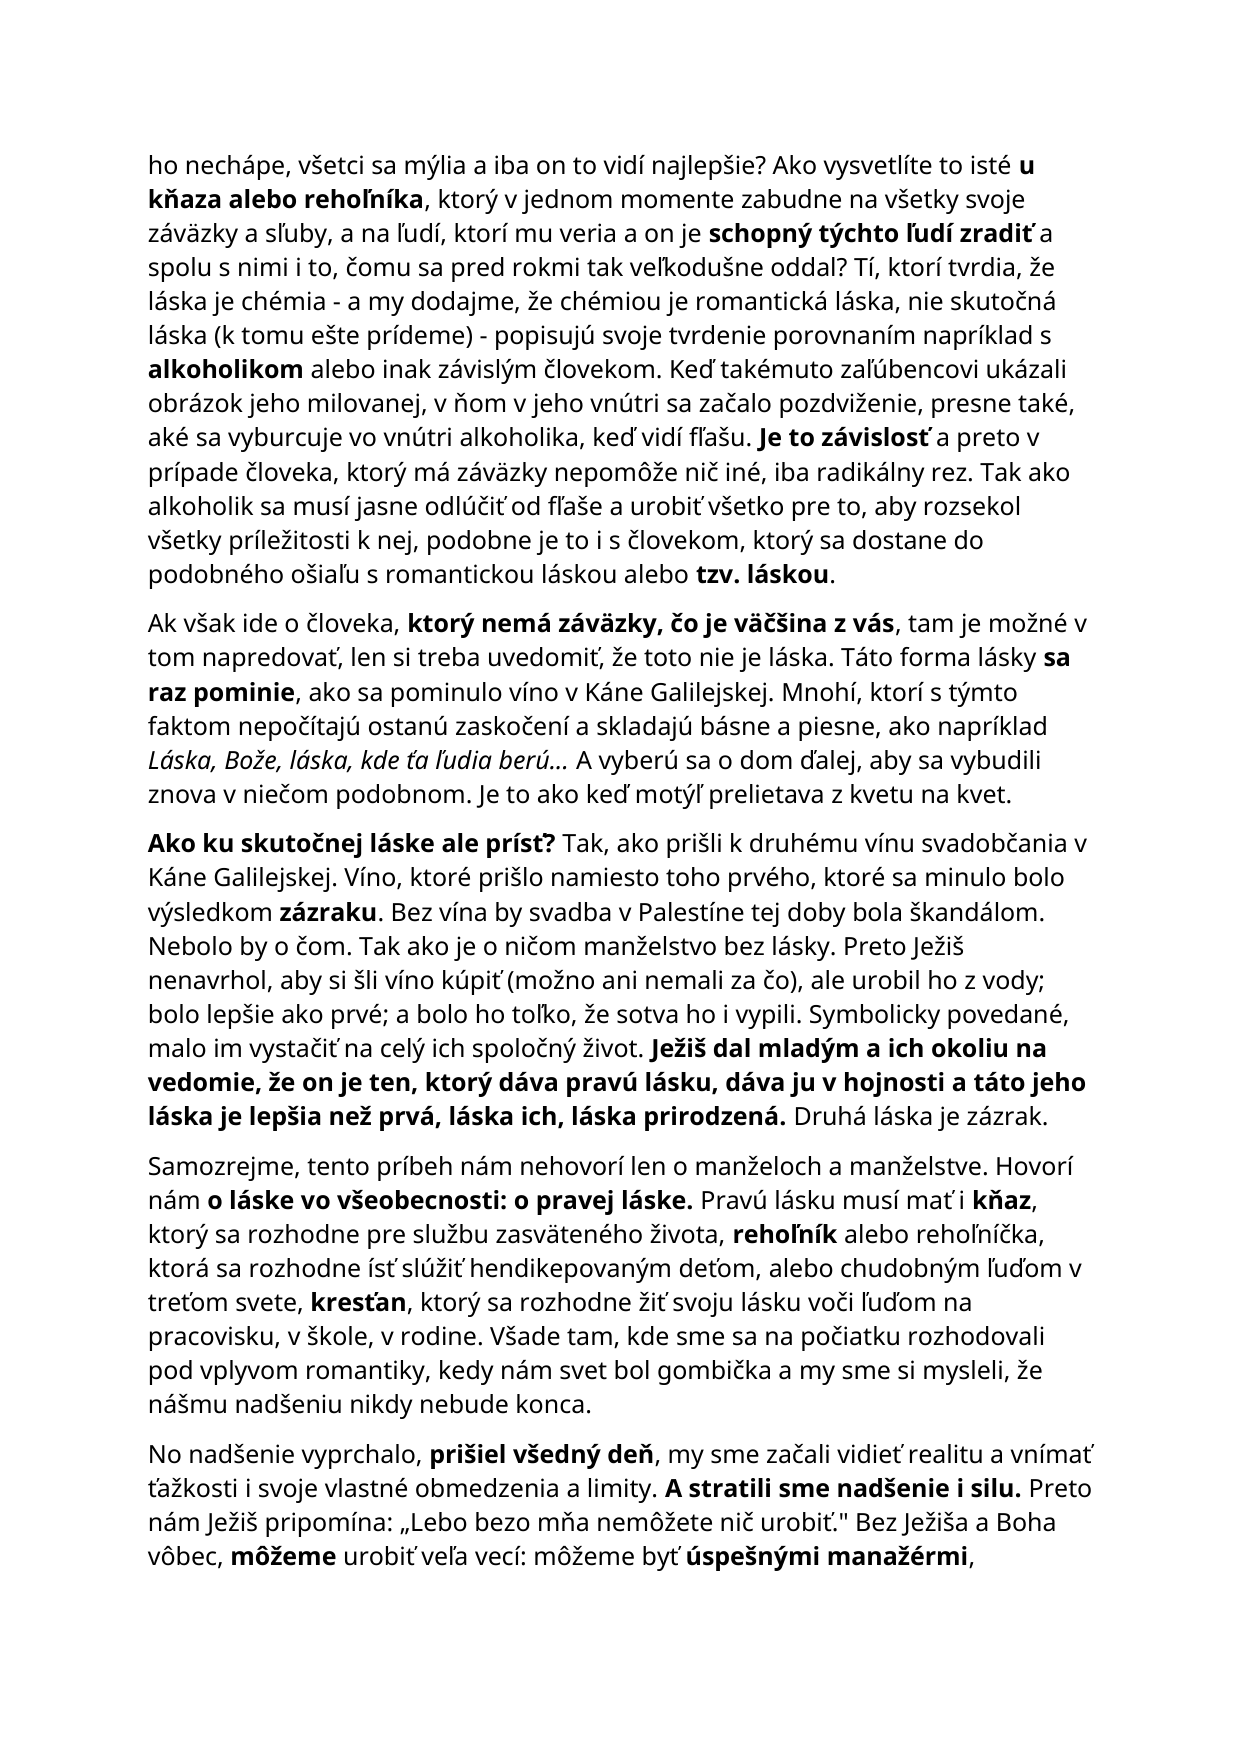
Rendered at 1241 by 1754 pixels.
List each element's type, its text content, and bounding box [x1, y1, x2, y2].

text Ak však ide o človeka, ktorý nemá záväzky, čo je väčšina z vás, tam je možné v tom napredovať, len si treba uvedomiť, že toto nie je láska. Táto forma lásky sa raz pominie, ako sa pominulo víno v Káne Galilejskej. Mnohí, ktorí s týmto faktom nepočítajú ostanú zaskočení a skladajú básne a piesne, ako napríklad Láska, Bože, láska, kde ťa ľudia berú... A vyberú sa o dom ďalej, aby sa vybudili znova v niečom podobnom. Je to ako keď motýľ prelietava z kvetu na kvet. [148, 606, 1093, 810]
text Samozrejme, tento príbeh nám nehovorí len o manželoch a manželstve. Hovorí nám o láske vo všeobecnosti: o pravej láske. Pravú lásku musí mať i kňaz, ktorý sa rozhodne pre službu zasväteného života, rehoľník alebo rehoľníčka, ktorá sa rozhodne ísť slúžiť hendikepovaným deťom, alebo chudobným ľuďom v treťom svete, kresťan, ktorý sa rozhodne žiť svoju lásku voči ľuďom na pracovisku, v škole, v rodine. Všade tam, kde sme sa na počiatku rozhodovali pod vplyvom romantiky, kedy nám svet bol gombička a my sme si mysleli, že nášmu nadšeniu nikdy nebude konca. [148, 1148, 1093, 1421]
text Ako ku skutočnej láske ale prísť? Tak, ako prišli k druhému vínu svadobčania v Káne Galilejskej. Víno, ktoré prišlo namiesto toho prvého, ktoré sa minulo bolo výsledkom zázraku. Bez vína by svadba v Palestíne tej doby bola škandálom. Nebolo by o čom. Tak ako je o ničom manželstvo bez lásky. Preto Ježiš nenavrhol, aby si šli víno kúpiť (možno ani nemali za čo), ale urobil ho z vody; bolo lepšie ako prvé; a bolo ho toľko, že sotva ho i vypili. Symbolicky povedané, malo im vystačiť na celý ich spoločný život. Ježiš dal mladým a ich okoliu na vedomie, že on je ten, ktorý dáva pravú lásku, dáva ju v hojnosti a táto jeho láska je lepšia než prvá, láska ich, láska prirodzená. Druhá láska je zázrak. [148, 826, 1093, 1133]
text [148, 148, 1093, 590]
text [148, 1436, 1093, 1573]
